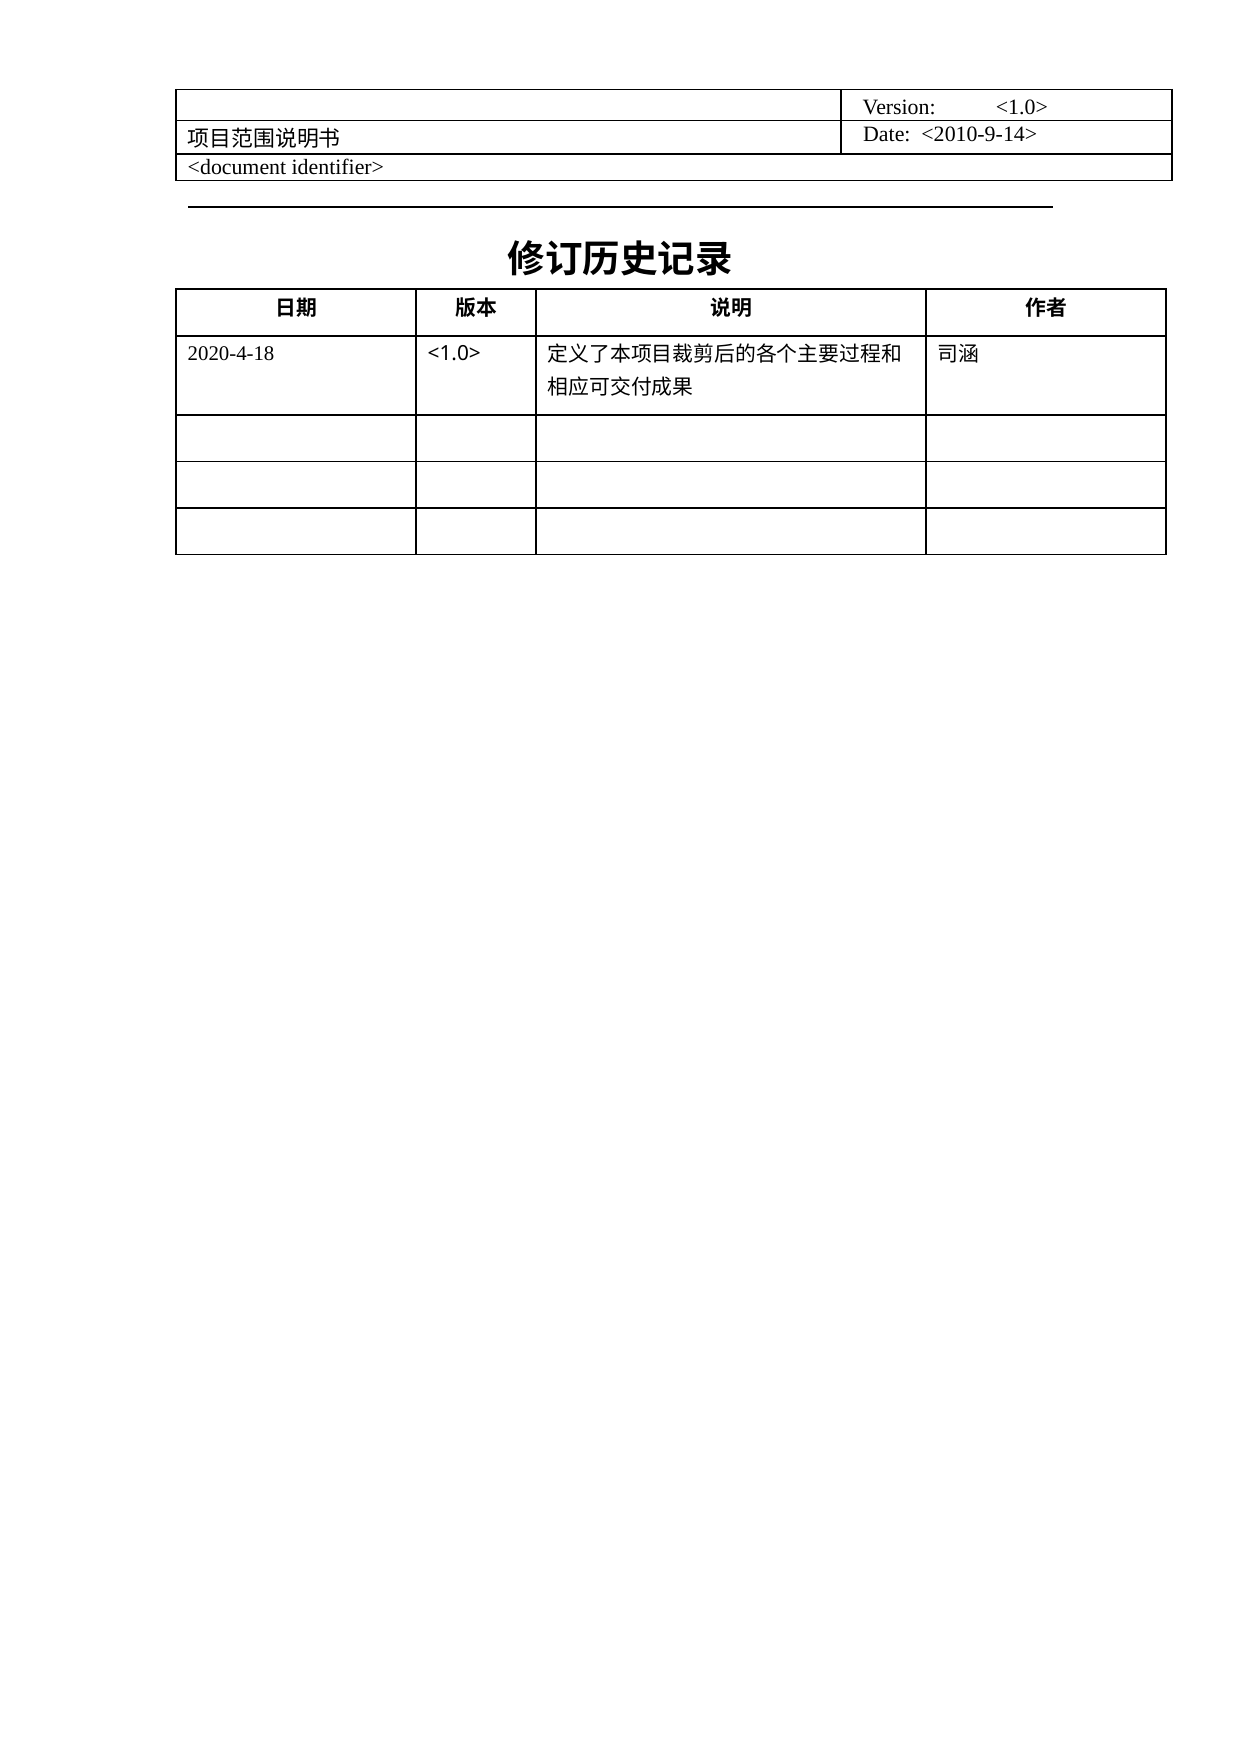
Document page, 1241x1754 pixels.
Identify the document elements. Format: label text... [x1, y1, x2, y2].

table_cell [417, 416, 535, 461]
table_cell [537, 509, 925, 554]
table_cell [927, 416, 1165, 461]
table_cell [417, 462, 535, 507]
table_cell [177, 462, 415, 507]
table_cell [927, 462, 1165, 507]
table_cell <1.0> [417, 337, 535, 414]
table_cell [177, 416, 415, 461]
table_header 日期 [177, 290, 415, 335]
table_cell 司涵 [927, 337, 1165, 414]
table_cell [927, 509, 1165, 554]
table_cell [417, 509, 535, 554]
table_header 版本 [417, 290, 535, 335]
table_cell [177, 509, 415, 554]
table_cell 定义了本项目裁剪后的各个主要过程和相应可交付成果 [537, 337, 925, 414]
table_cell [537, 416, 925, 461]
table_cell [537, 462, 925, 507]
title 修订历史记录 [187, 223, 1053, 288]
table_header 说明 [537, 290, 925, 335]
table_header 作者 [927, 290, 1165, 335]
table_cell 2020-4-18 [177, 337, 415, 414]
